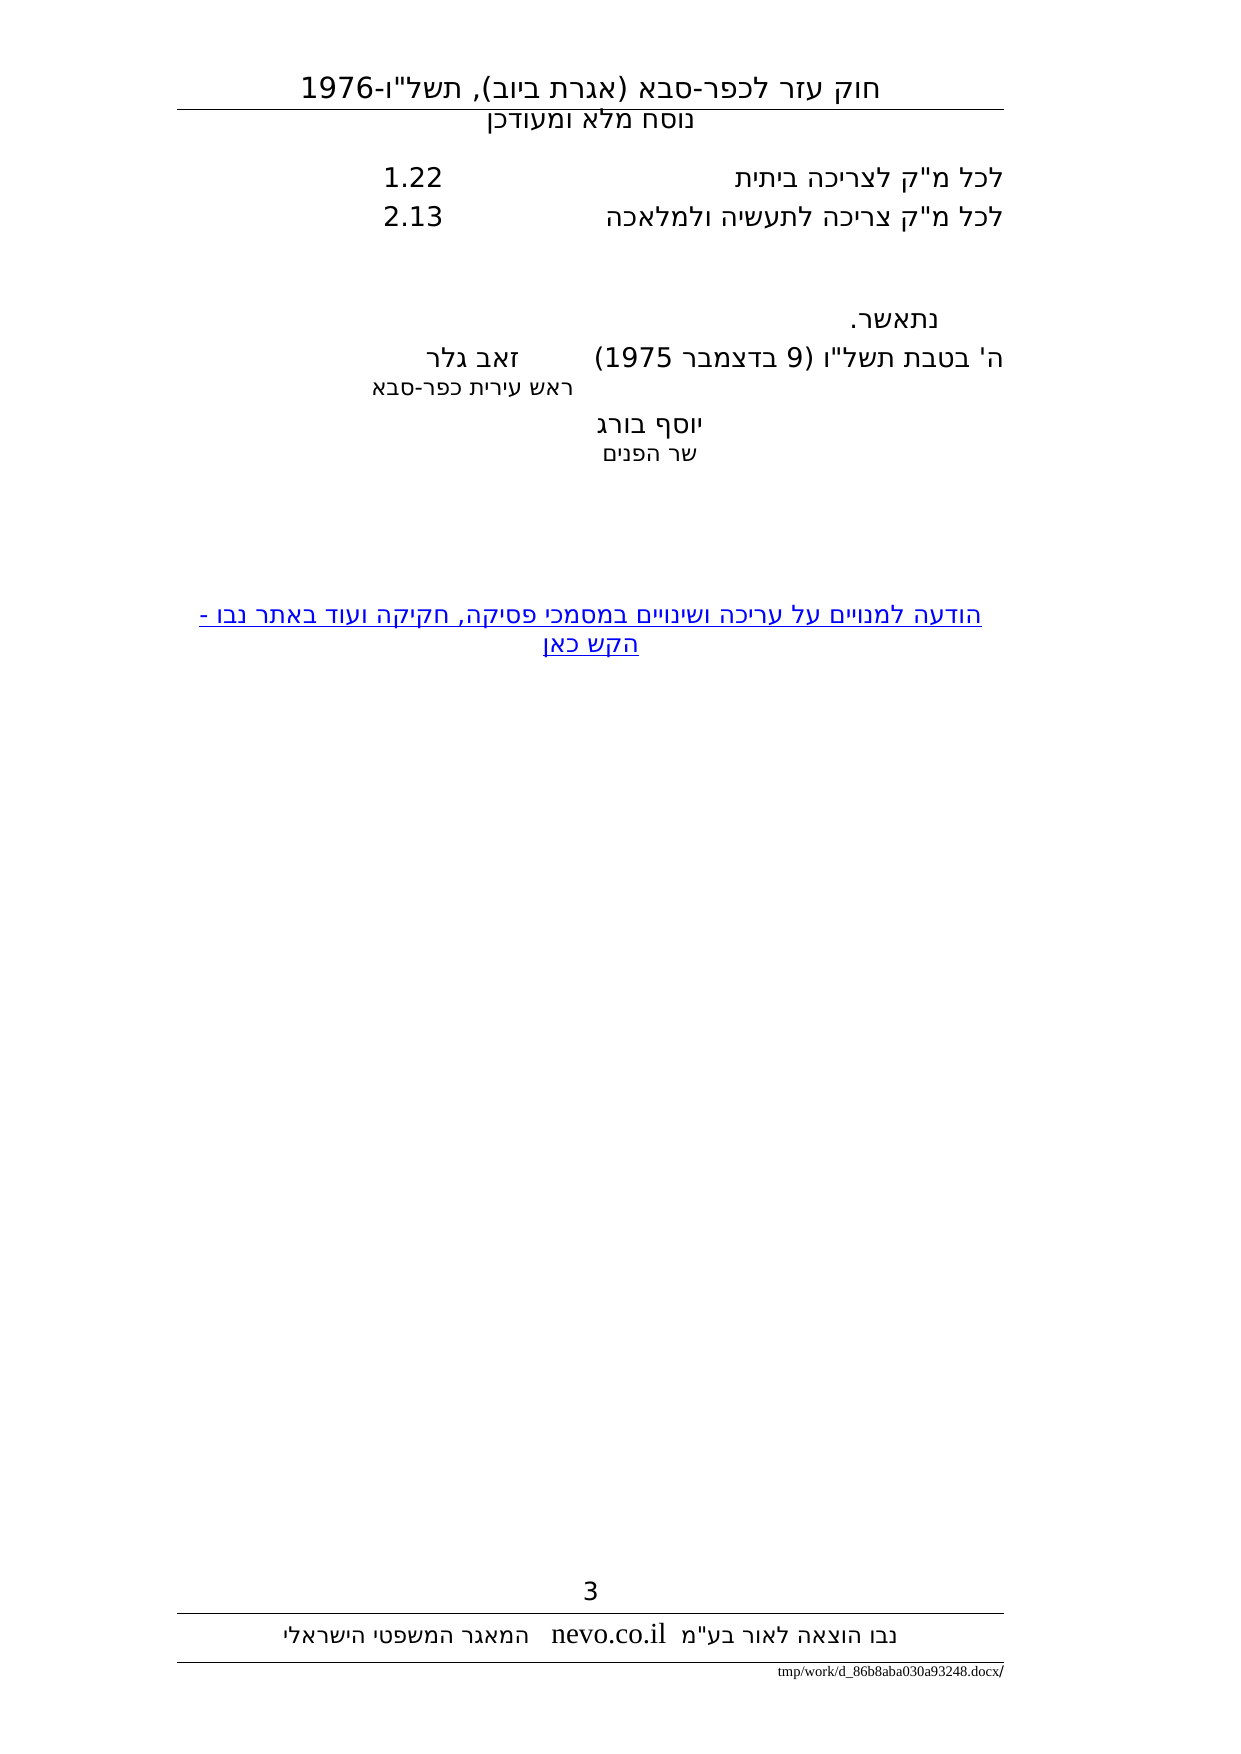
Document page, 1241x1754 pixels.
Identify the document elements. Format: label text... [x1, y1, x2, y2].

text ה' בטבת תשל"ו (9 בדצמבר 1975) זאב גלר [177, 343, 1004, 374]
text לכל מ"ק צריכה לתעשיה ולמלאכה 2.13 [177, 201, 1004, 233]
text שר הפנים [177, 440, 1004, 467]
text ראש עירית כפר-סבא [177, 374, 1004, 401]
text נתאשר. [177, 304, 1004, 335]
text יוסף בורג [177, 408, 1004, 440]
text לכל מ"ק לצריכה ביתית 1.22 [177, 162, 1004, 194]
text הודעה למנויים על עריכה ושינויים במסמכי פסיקה, חקיקה ועוד באתר נבו - הקש כאן [177, 600, 1004, 659]
